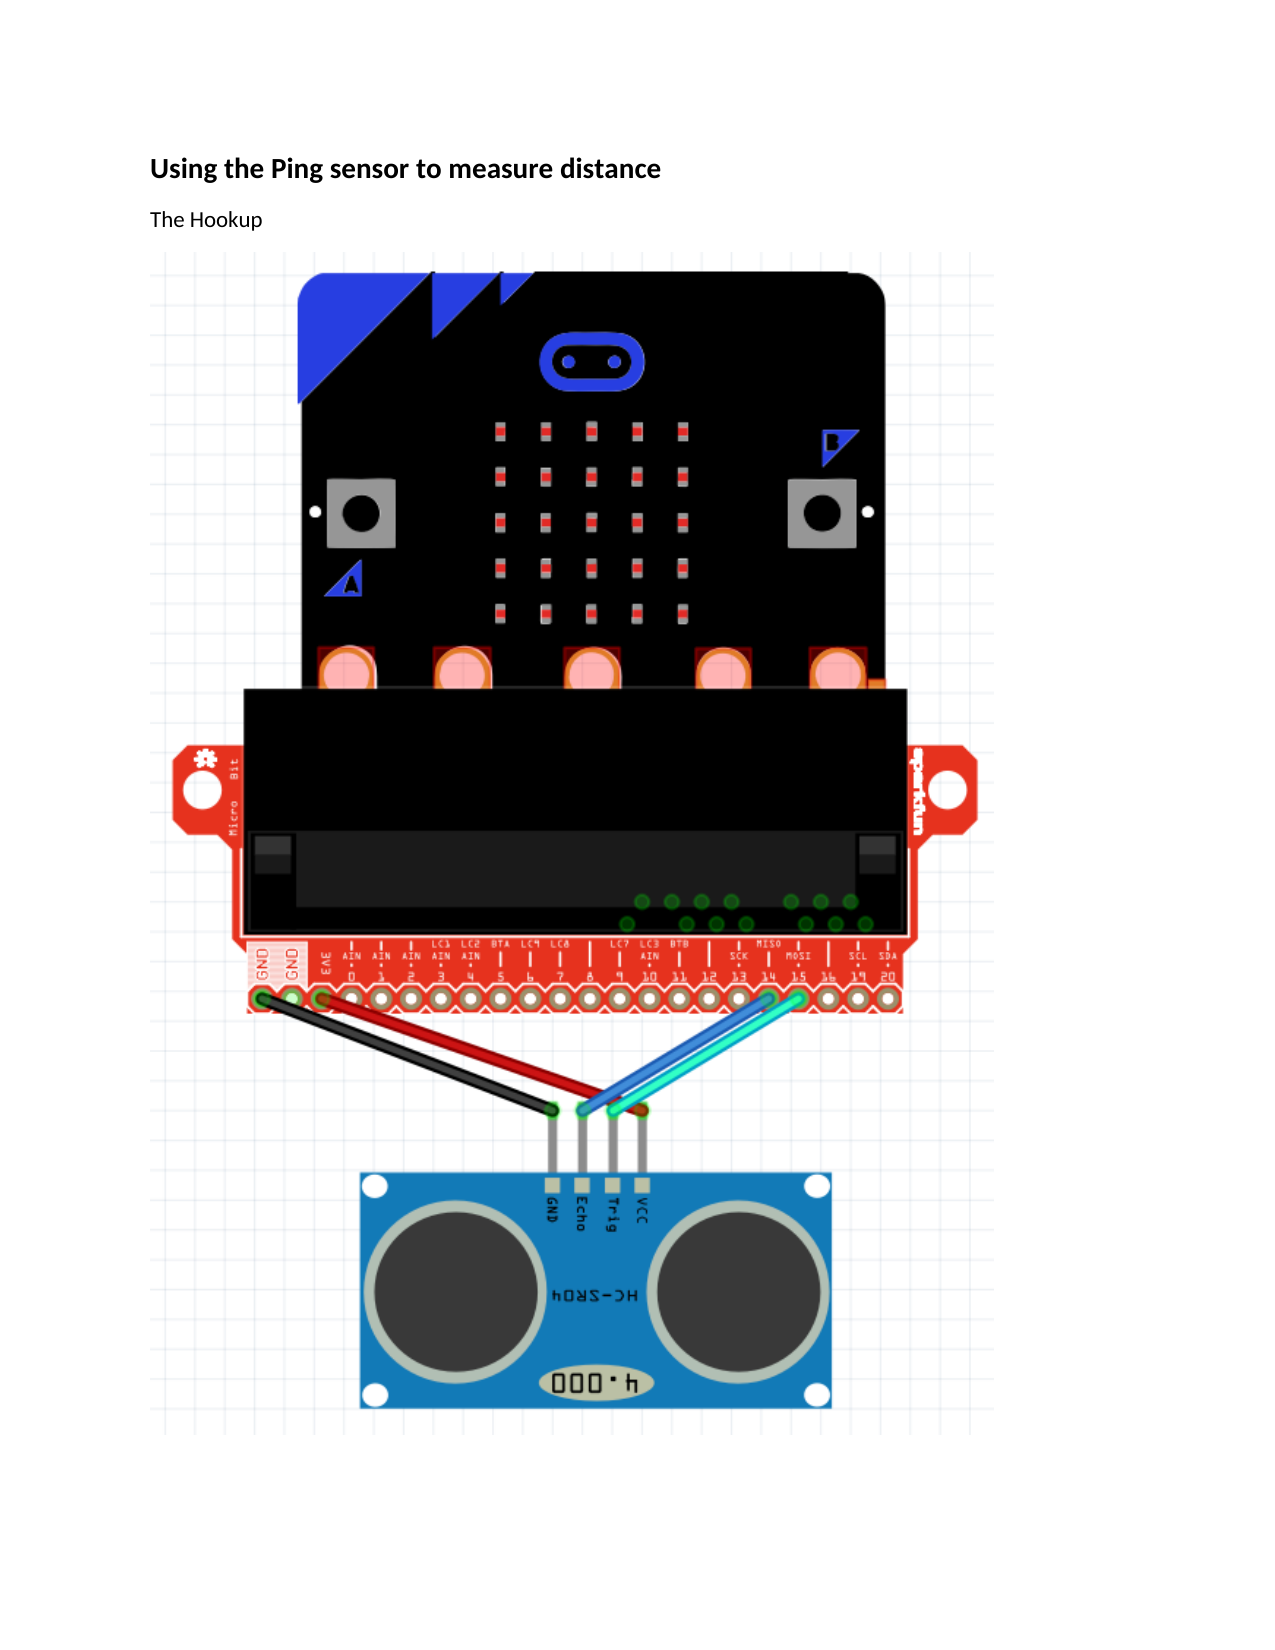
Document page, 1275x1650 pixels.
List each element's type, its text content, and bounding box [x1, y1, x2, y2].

text Using the Ping sensor to measure distance [150, 150, 1125, 186]
picture [150, 252, 994, 1435]
text The Hookup [150, 205, 1125, 233]
